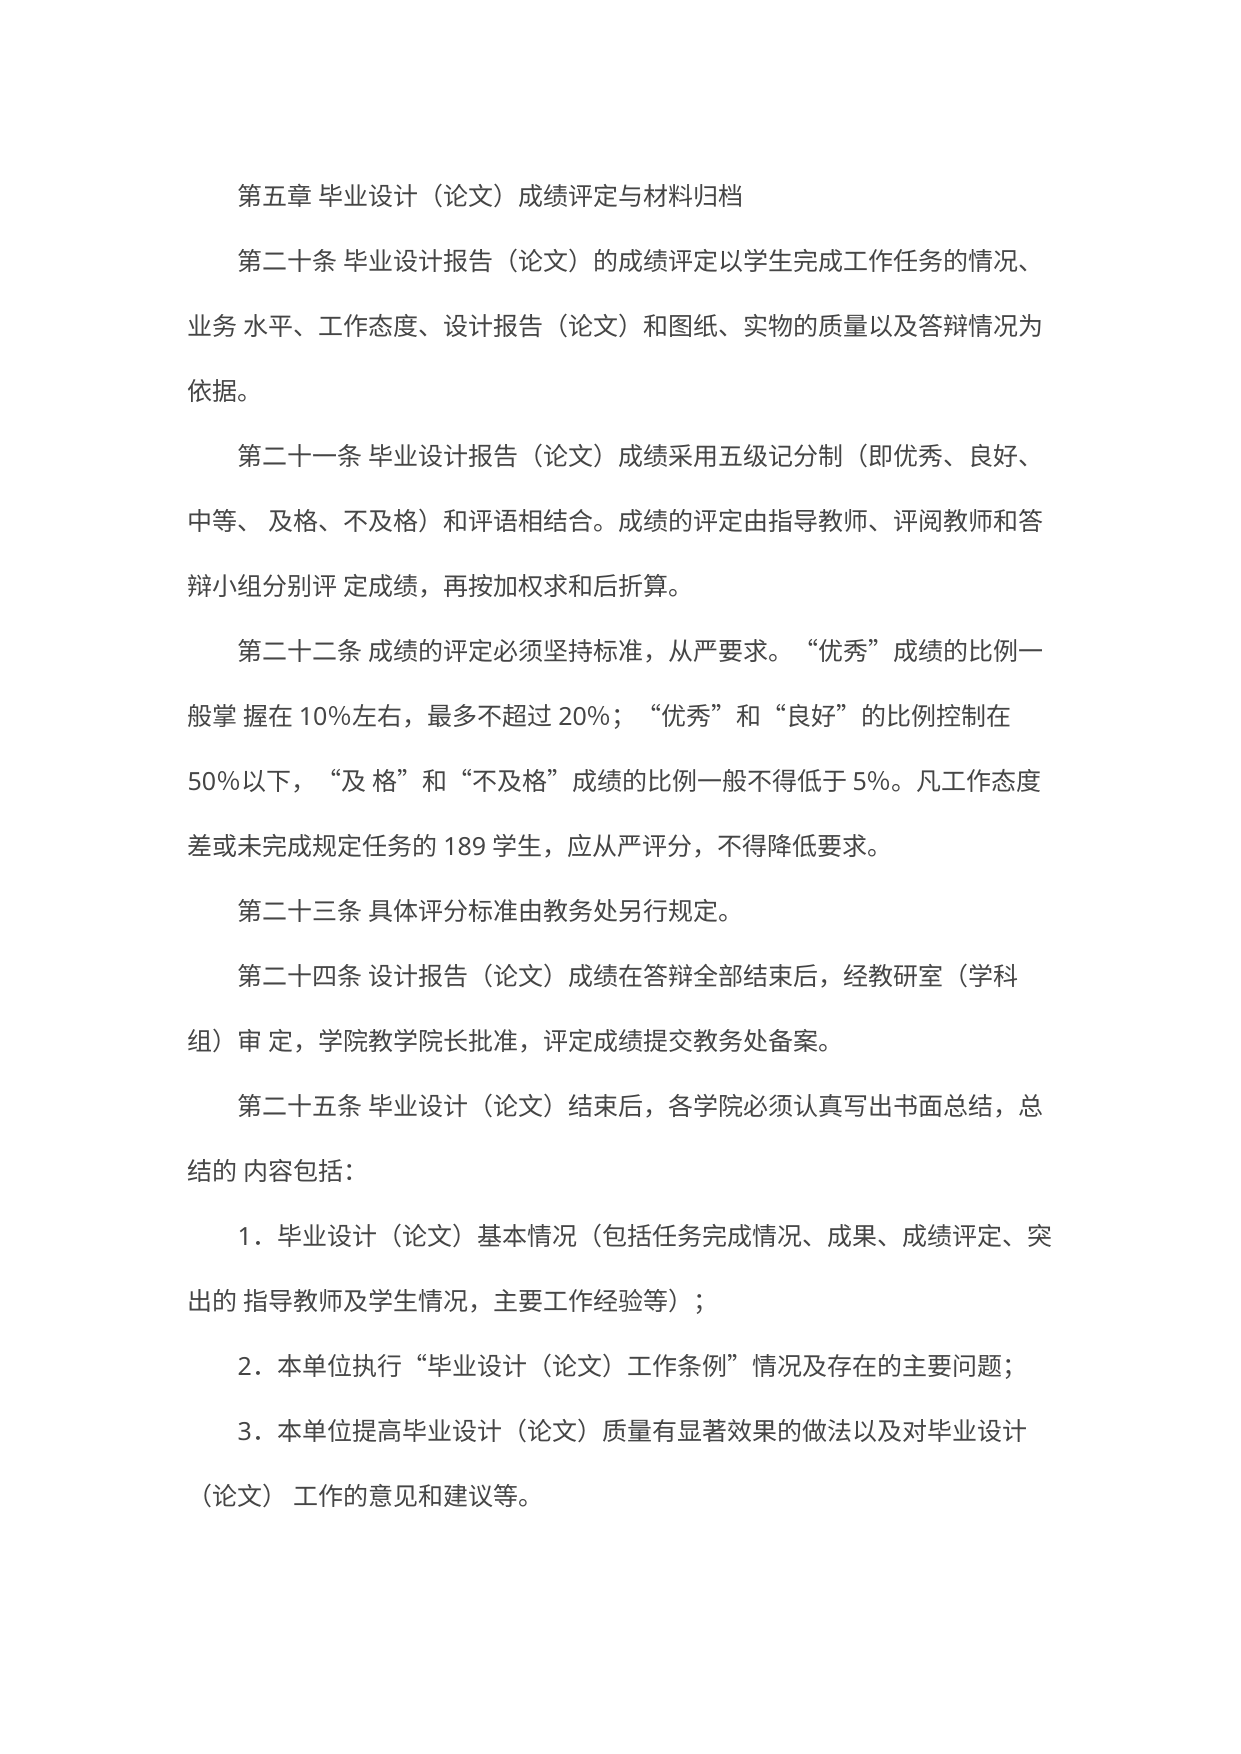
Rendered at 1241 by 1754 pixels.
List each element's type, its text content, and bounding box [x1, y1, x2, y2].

text 2．本单位执行“毕业设计（论文）工作条例”情况及存在的主要问题； [187, 1332, 1053, 1397]
text 第二十条 毕业设计报告（论文）的成绩评定以学生完成工作任务的情况、业务 水平、工作态度、设计报告（论文）和图纸、实物的质量以及答辩情况为依据。 [187, 227, 1053, 422]
text 第二十二条 成绩的评定必须坚持标准，从严要求。“优秀”成绩的比例一般掌 握在 10％左右，最多不超过 20％；“优秀”和“良好”的比例控制在 50％以下，“及 格”和“不及格”成绩的比例一般不得低于 5％。凡工作态度差或未完成规定任务的 189 学生，应从严评分，不得降低要求。 [187, 617, 1053, 877]
text 第二十五条 毕业设计（论文）结束后，各学院必须认真写出书面总结，总结的 内容包括： [187, 1072, 1053, 1202]
text 1．毕业设计（论文）基本情况（包括任务完成情况、成果、成绩评定、突出的 指导教师及学生情况，主要工作经验等）； [187, 1202, 1053, 1332]
text 第五章 毕业设计（论文）成绩评定与材料归档 [187, 162, 1053, 227]
text 第二十三条 具体评分标准由教务处另行规定。 [187, 877, 1053, 942]
text 3．本单位提高毕业设计（论文）质量有显著效果的做法以及对毕业设计（论文） 工作的意见和建议等。 [187, 1397, 1053, 1527]
text 第二十四条 设计报告（论文）成绩在答辩全部结束后，经教研室（学科组）审 定，学院教学院长批准，评定成绩提交教务处备案。 [187, 942, 1053, 1072]
text 第二十一条 毕业设计报告（论文）成绩采用五级记分制（即优秀、良好、中等、 及格、不及格）和评语相结合。成绩的评定由指导教师、评阅教师和答辩小组分别评 定成绩，再按加权求和后折算。 [187, 422, 1053, 617]
